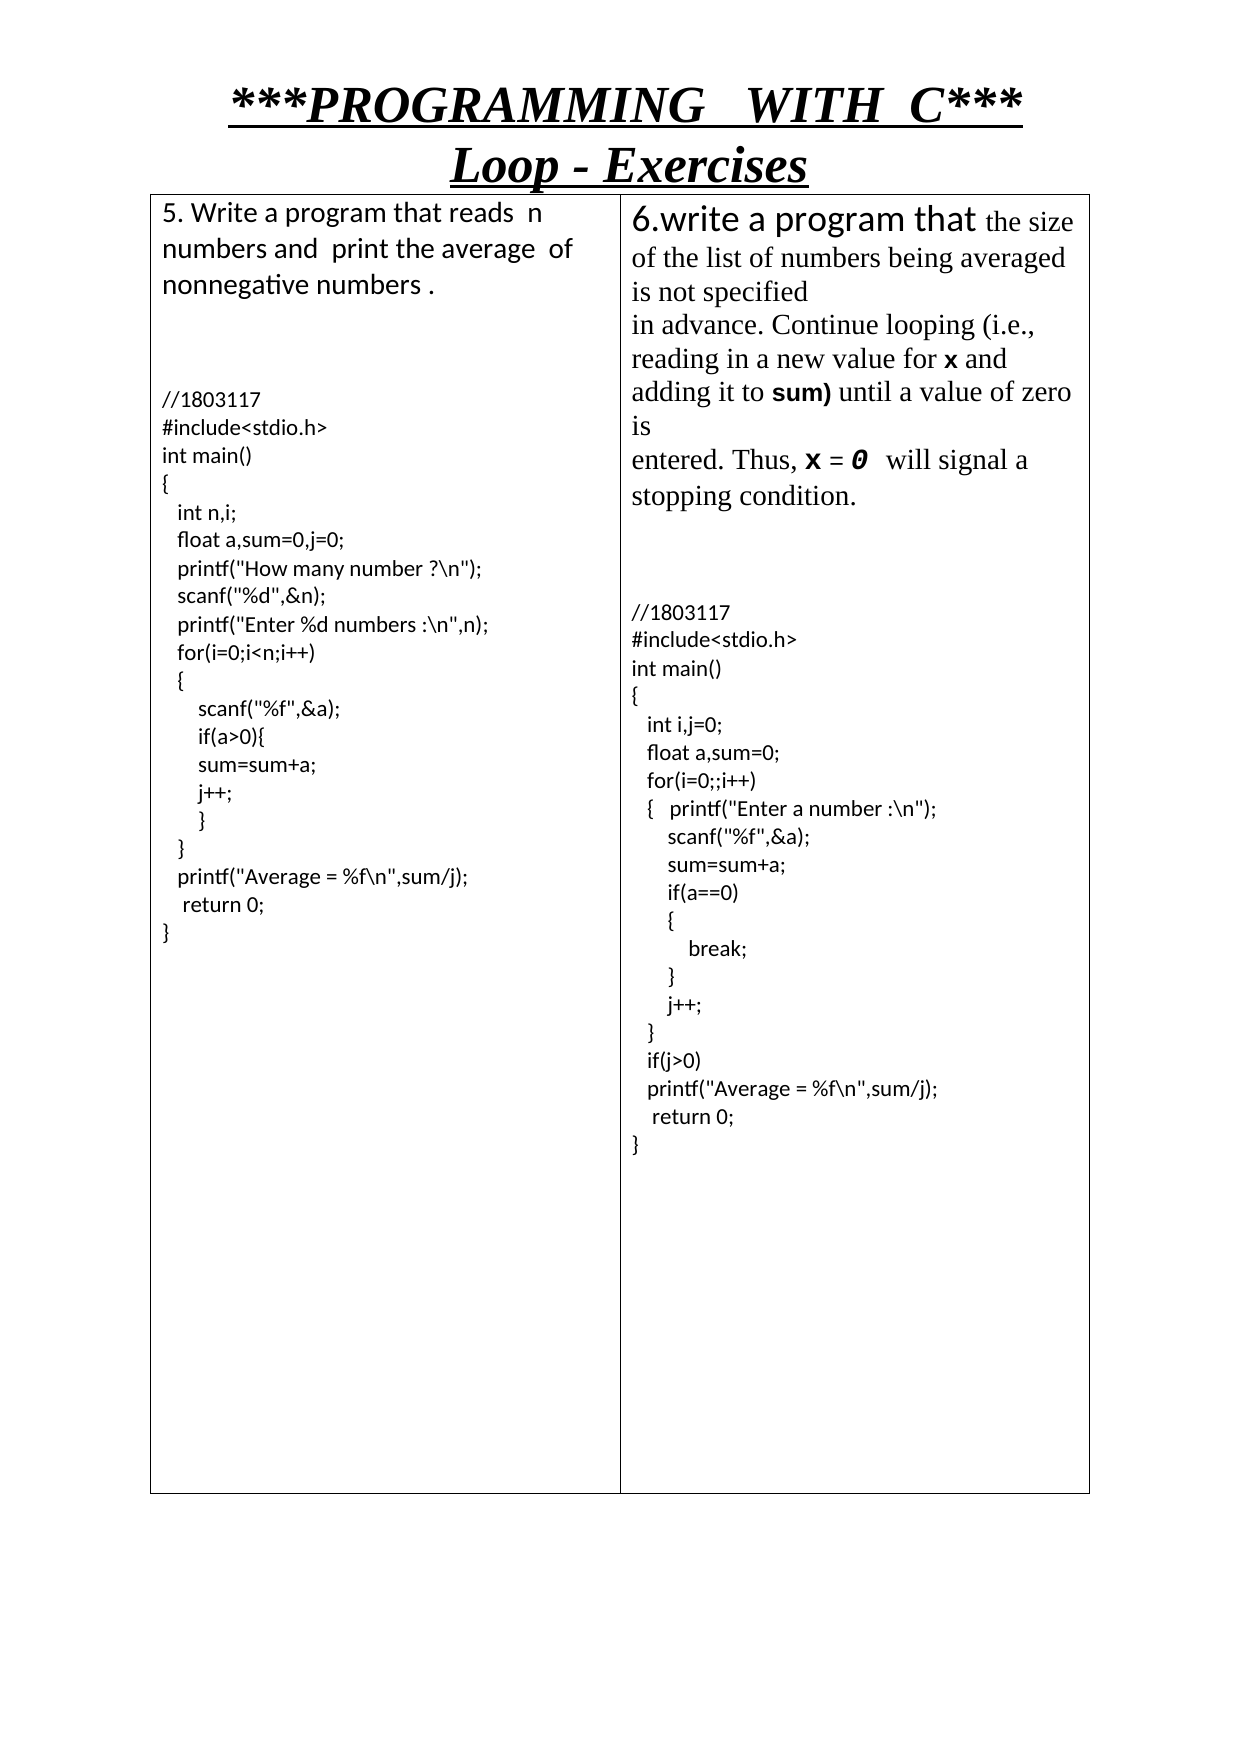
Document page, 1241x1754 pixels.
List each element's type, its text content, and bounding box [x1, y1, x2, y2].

table_header 6.write a program that the size of the list of numbers being averaged is not specified in advance. Continue looping (i.e., reading in a new value for x and adding it to sum) until a value of zero is entered. Thus, x = 0 will signal a stopping condition. //1803117 #include<stdio.h> int main() { int i,j=0; float a,sum=0; for(i=0;;i++) { printf("Enter a number :\n"); scanf("%f",&a); sum=sum+a; if(a==0) { break; } j++; } if(j>0) printf("Average = %f\n",sum/j); return 0; } [621, 195, 1089, 1493]
table_header 5. Write a program that reads n numbers and print the average of nonnegative numbers . //1803117 #include<stdio.h> int main() { int n,i; float a,sum=0,j=0; printf("How many number ?\n"); scanf("%d",&n); printf("Enter %d numbers :\n",n); for(i=0;i<n;i++) { scanf("%f",&a); if(a>0){ sum=sum+a; j++; } } printf("Average = %f\n",sum/j); return 0; } [151, 195, 620, 1493]
